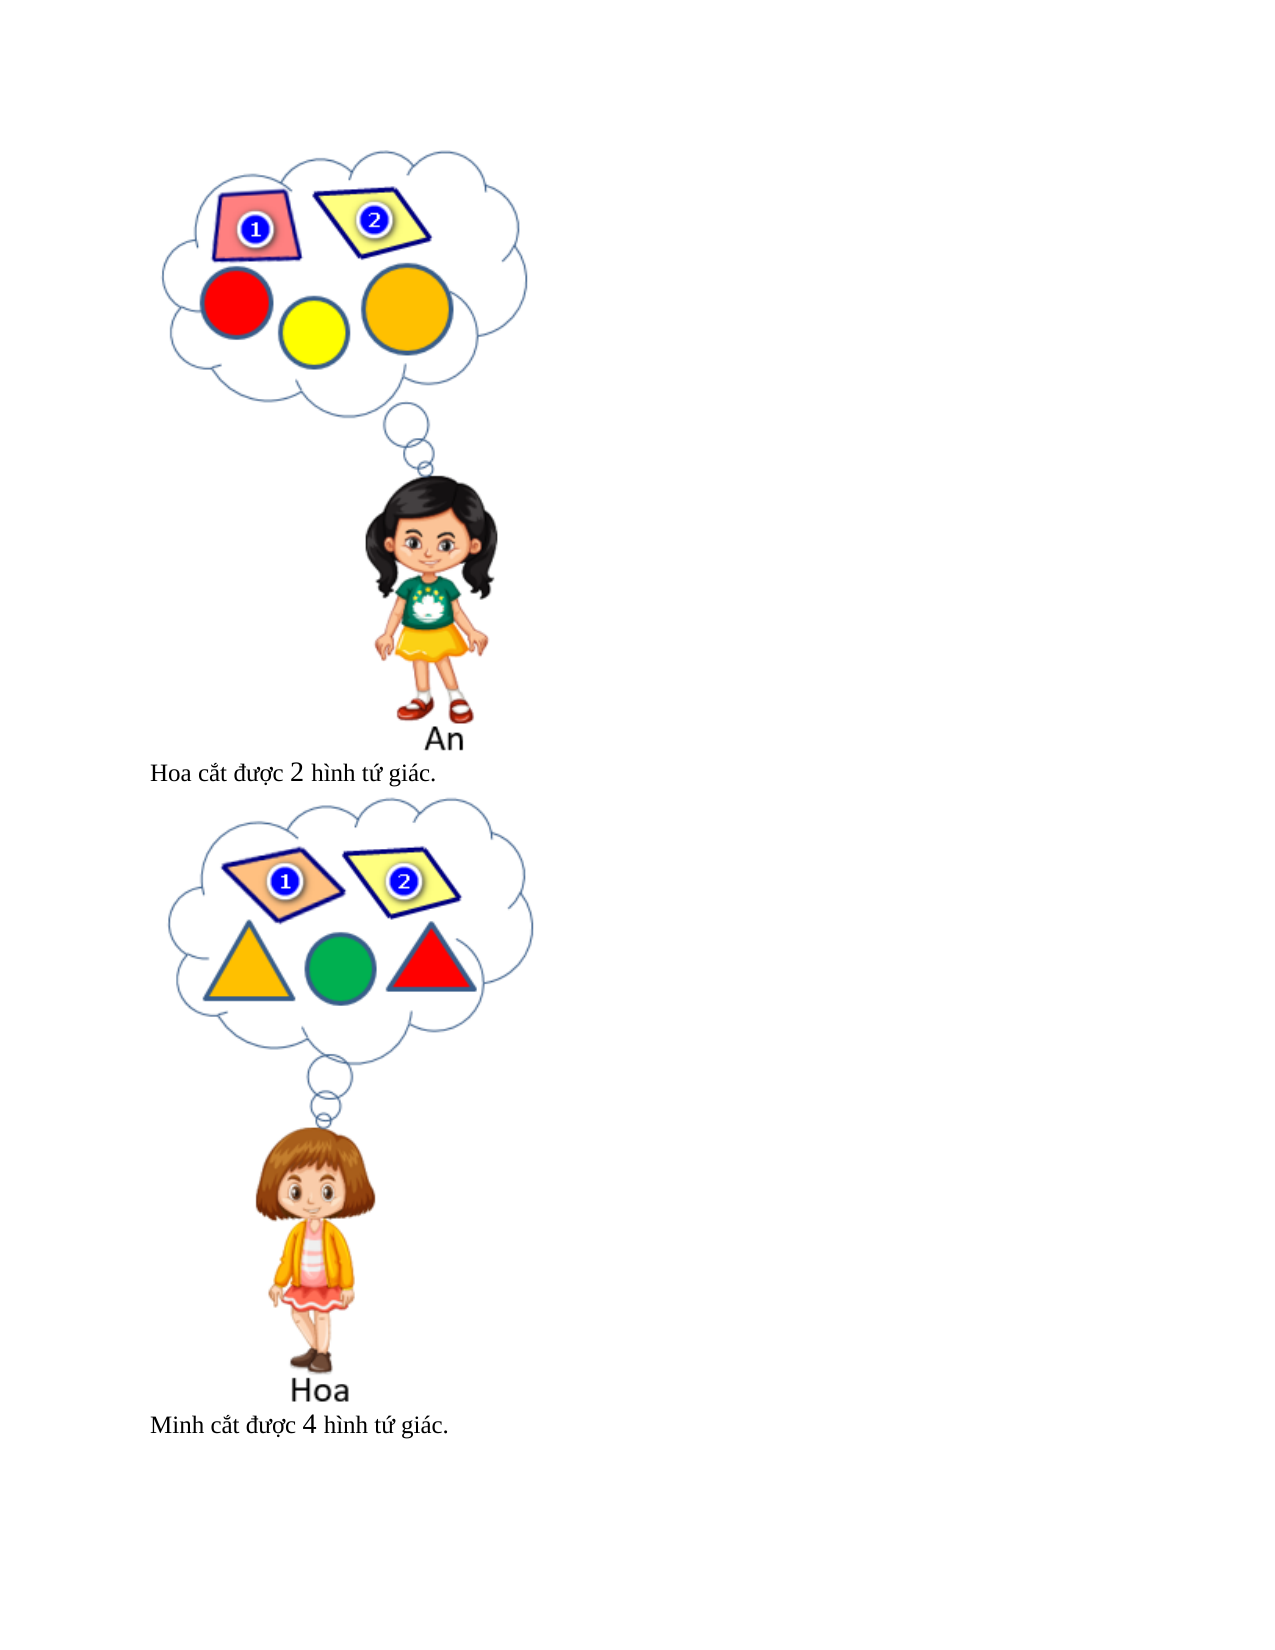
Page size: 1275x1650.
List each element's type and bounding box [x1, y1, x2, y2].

text [150, 150, 1125, 1440]
picture [150, 150, 532, 755]
picture [150, 787, 538, 1408]
